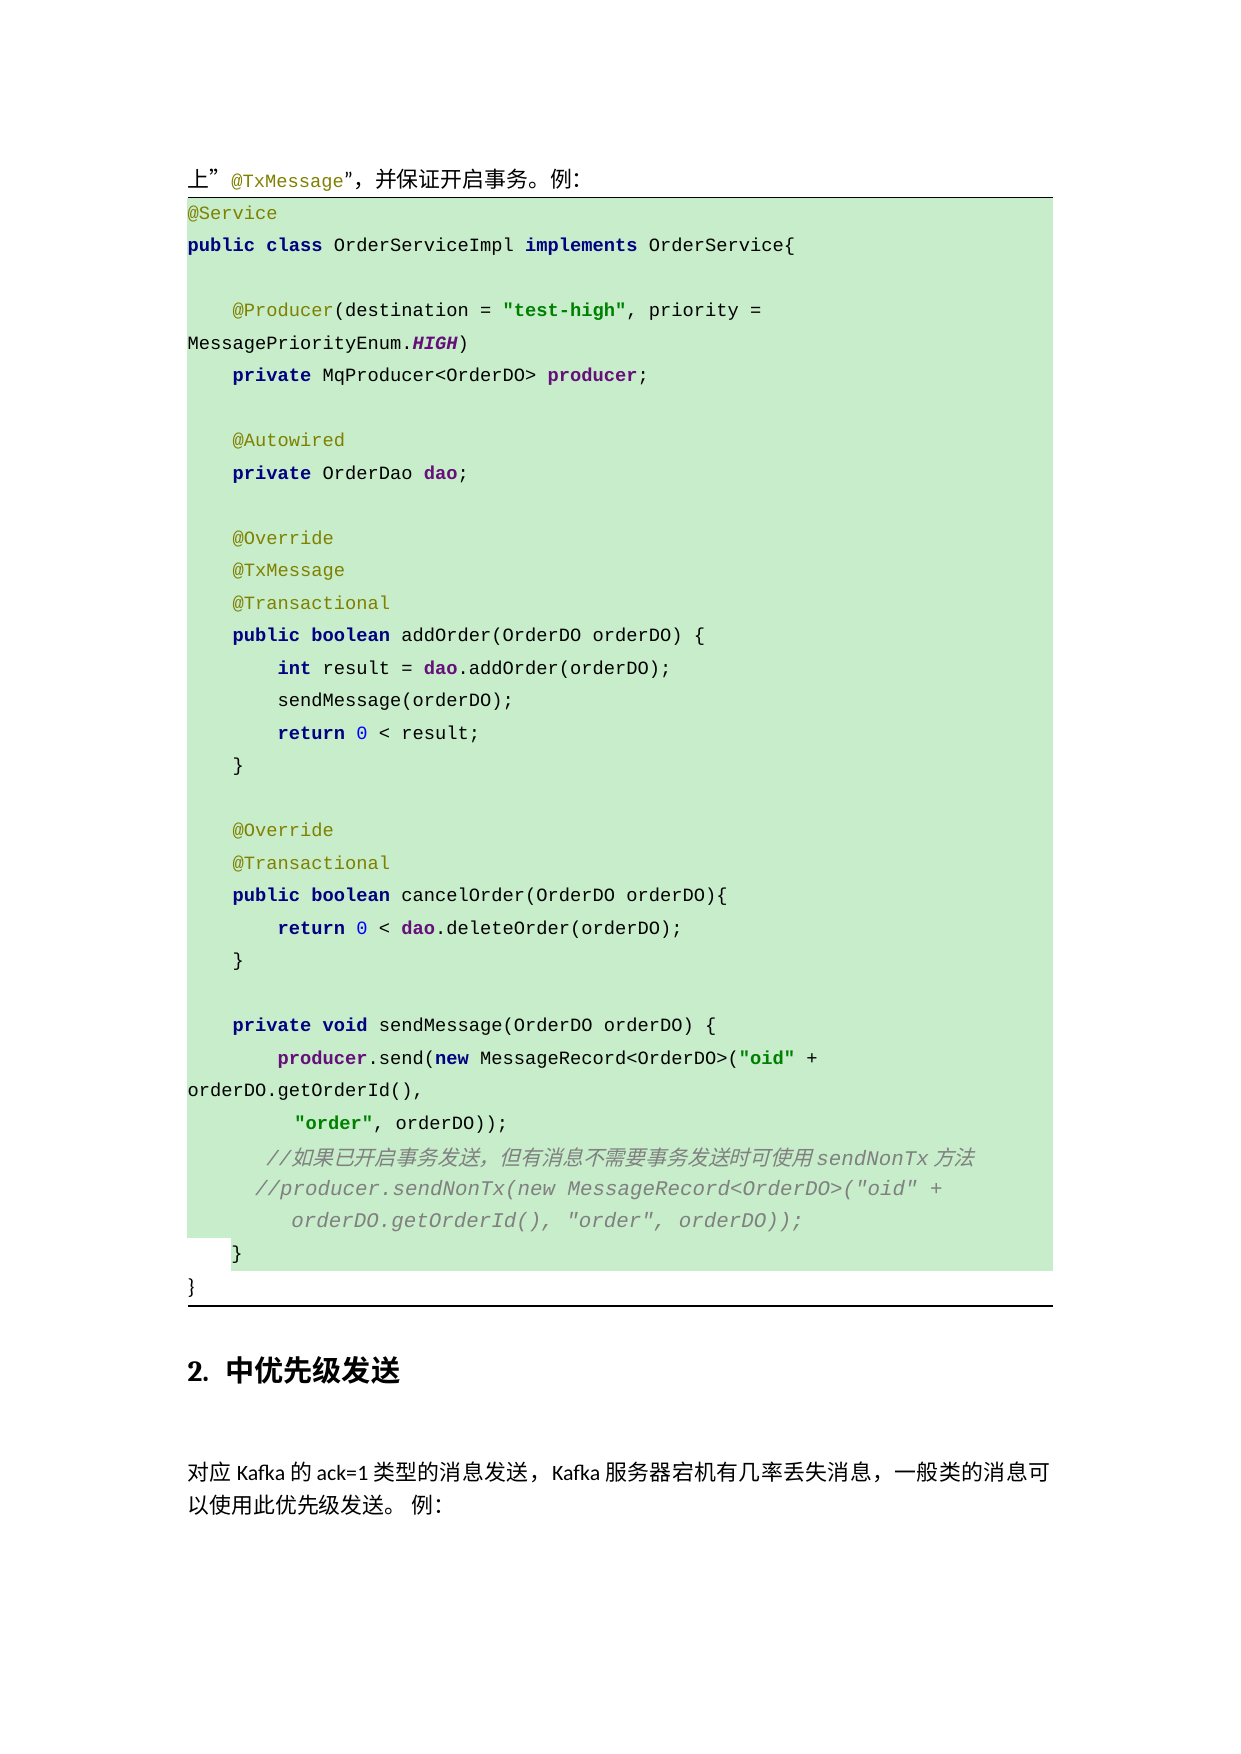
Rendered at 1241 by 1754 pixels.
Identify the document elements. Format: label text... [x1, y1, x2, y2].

text 对应Kafka的ack=1类型的消息发送，Kafka服务器宕机有几率丢失消息，一般类的消息可以使用此优先级发送。 例： [187, 1455, 1053, 1520]
text //如果已开启事务发送，但有消息不需要事务发送时可使用sendNonTx方法 [187, 1141, 1053, 1173]
text } [187, 1271, 1053, 1307]
text //producer.sendNonTx(new MessageRecord<OrderDO>("oid" + orderDO.getOrderId(), "order", orderDO)); [187, 1173, 1053, 1238]
text "order", orderDO)); [187, 1108, 1053, 1141]
text } [231, 1238, 1053, 1271]
subtitle 中优先级发送 [187, 1336, 1053, 1401]
text 对应Kafka的ack=all类型的消息发送，非不可抗力消息不会丢失，但效率较低，重要类消息可使用高优先级发送。此类型可开启事务发送，事务消息(使用两阶段提交的消息)，保证JDBC事务和消息发送的数据一致性。事务消息需设定在JDBC方法前加上”@TxMessage”，并保证开启事务。例： [187, 162, 1053, 198]
